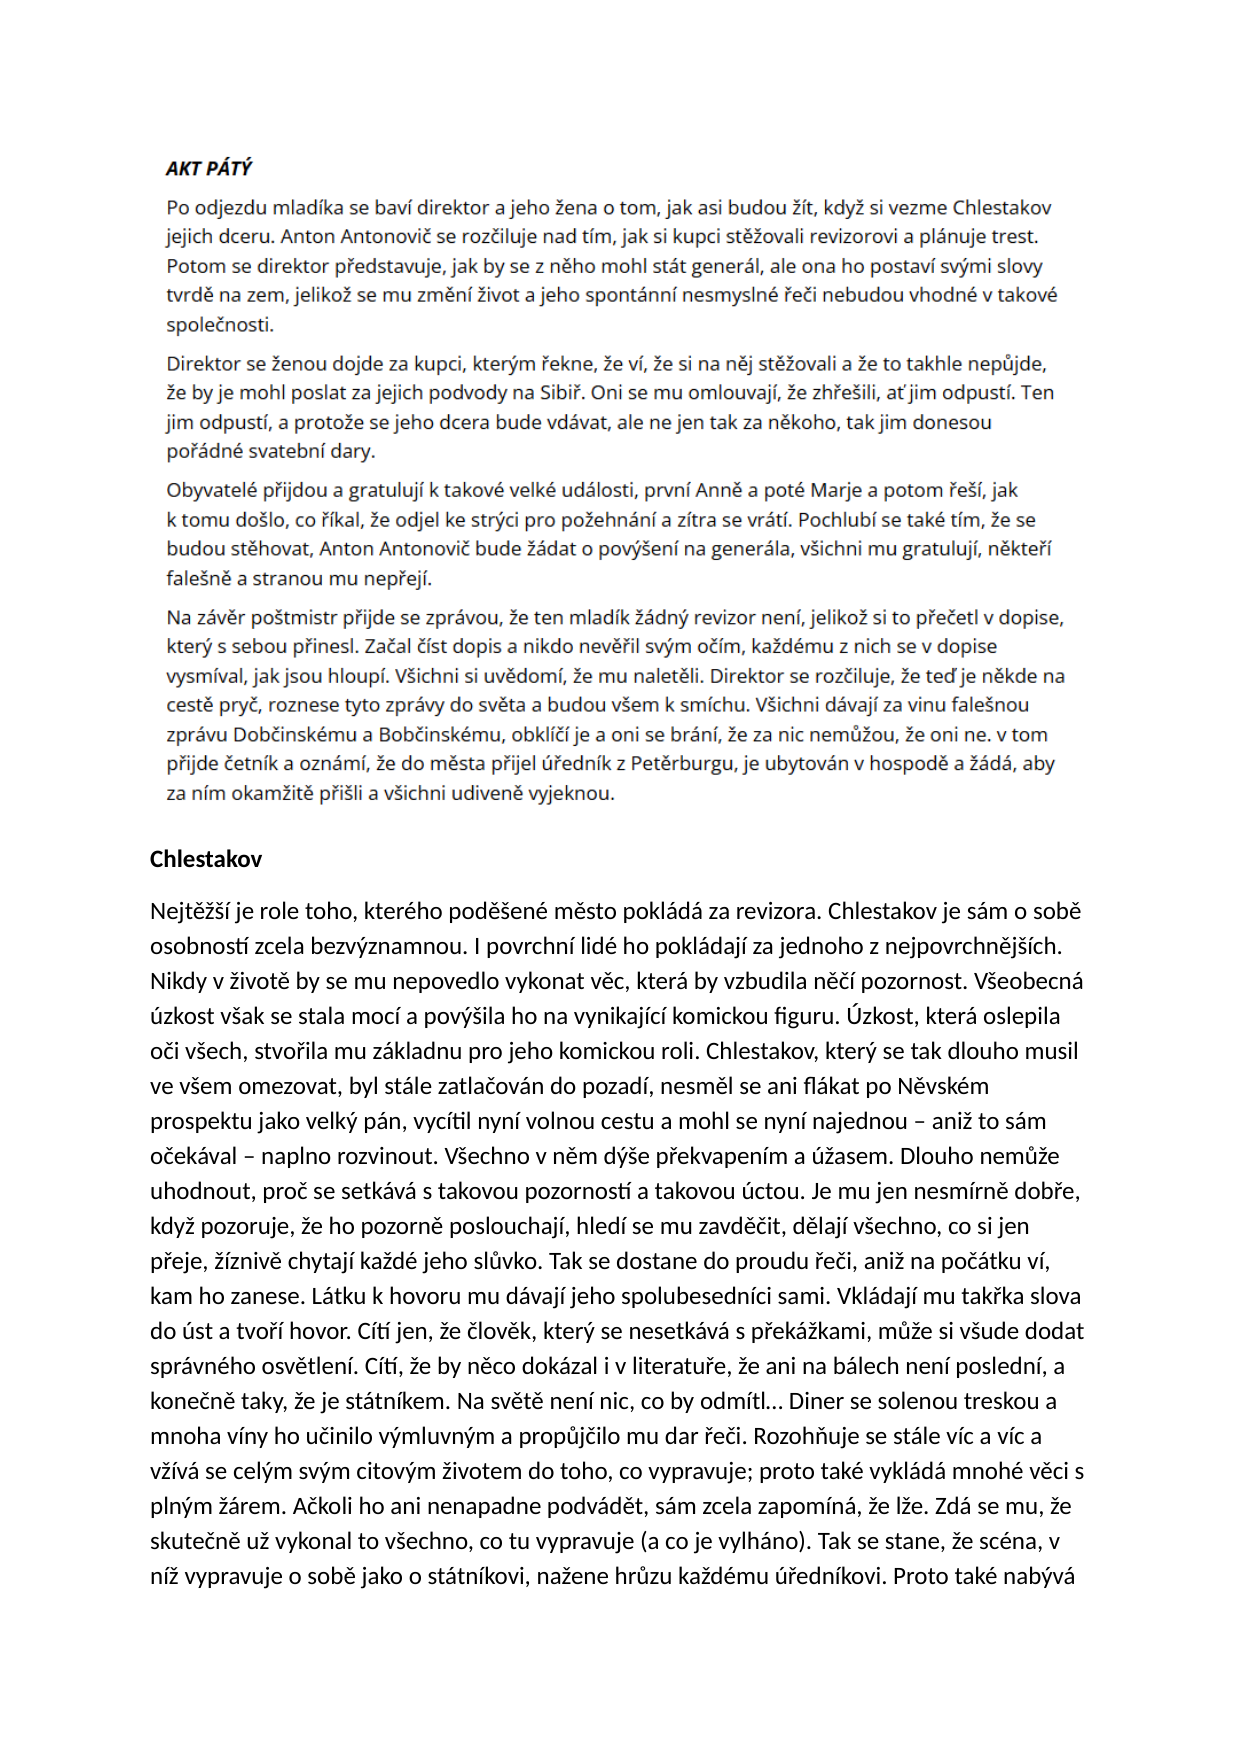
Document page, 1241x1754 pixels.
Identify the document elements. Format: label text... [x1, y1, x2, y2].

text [150, 895, 1090, 1591]
text Chlestakov [150, 843, 1090, 874]
picture [150, 150, 1091, 823]
